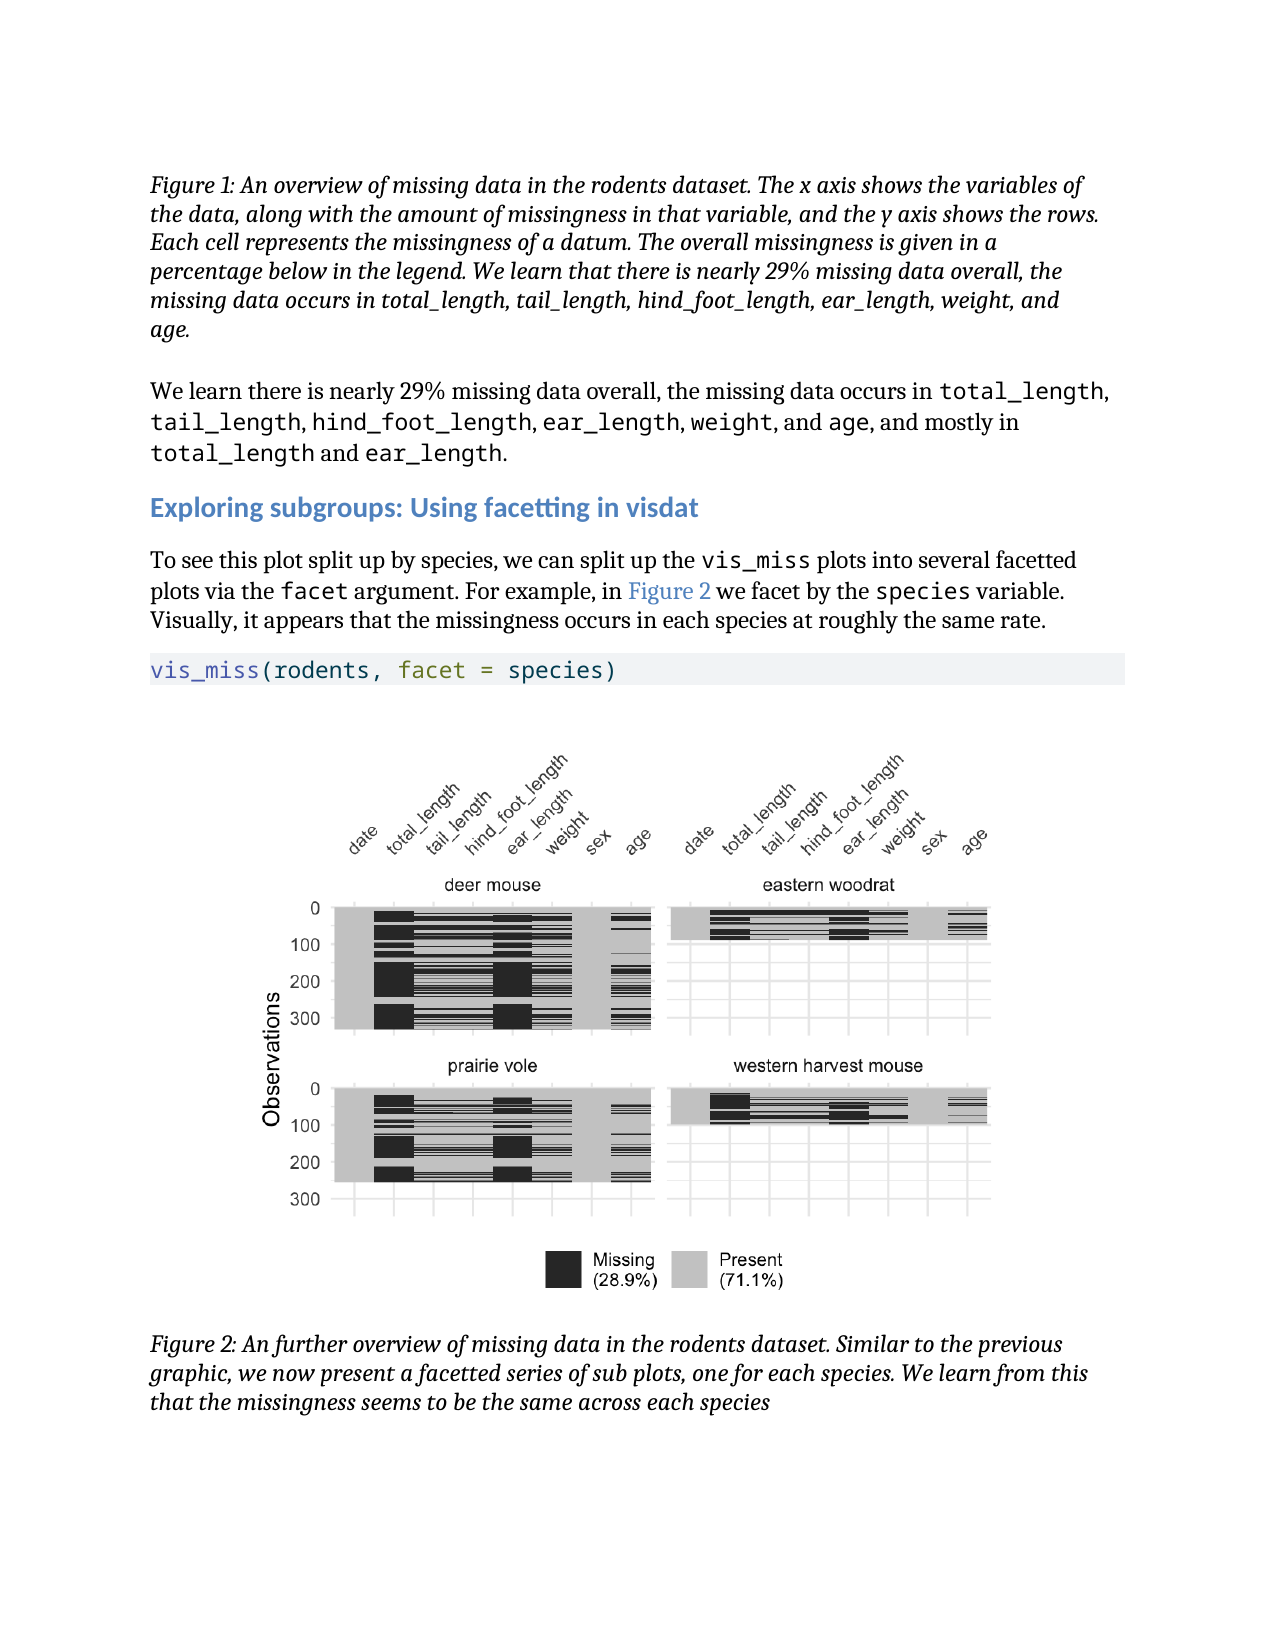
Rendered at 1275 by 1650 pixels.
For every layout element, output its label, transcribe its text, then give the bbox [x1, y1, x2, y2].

picture [251, 709, 1002, 1310]
text To see this plot split up by species, we can split up the vis_miss plots into several facetted plots via the facet argument. For example, in Figure 2 we facet by the species variable. Visually, it appears that the missingness occurs in each species at roughly the same rate. [150, 543, 1125, 635]
text We learn there is nearly 29% missing data overall, the missing data occurs in total_length, tail_length, hind_foot_length, ear_length, weight, and age, and mostly in total_length and ear_length. [150, 374, 1125, 468]
table_header Figure 2: An further overview of missing data in the rodents dataset. Similar to the previous graphic, we now present a facetted series of sub plots, one for each species. We learn from this that the missingness seems to be the same across each species [139, 706, 1114, 1429]
subtitle Exploring subgroups: Using facetting in visdat [150, 489, 1125, 525]
text vis_miss(rodents, facet = species) [150, 653, 1125, 685]
